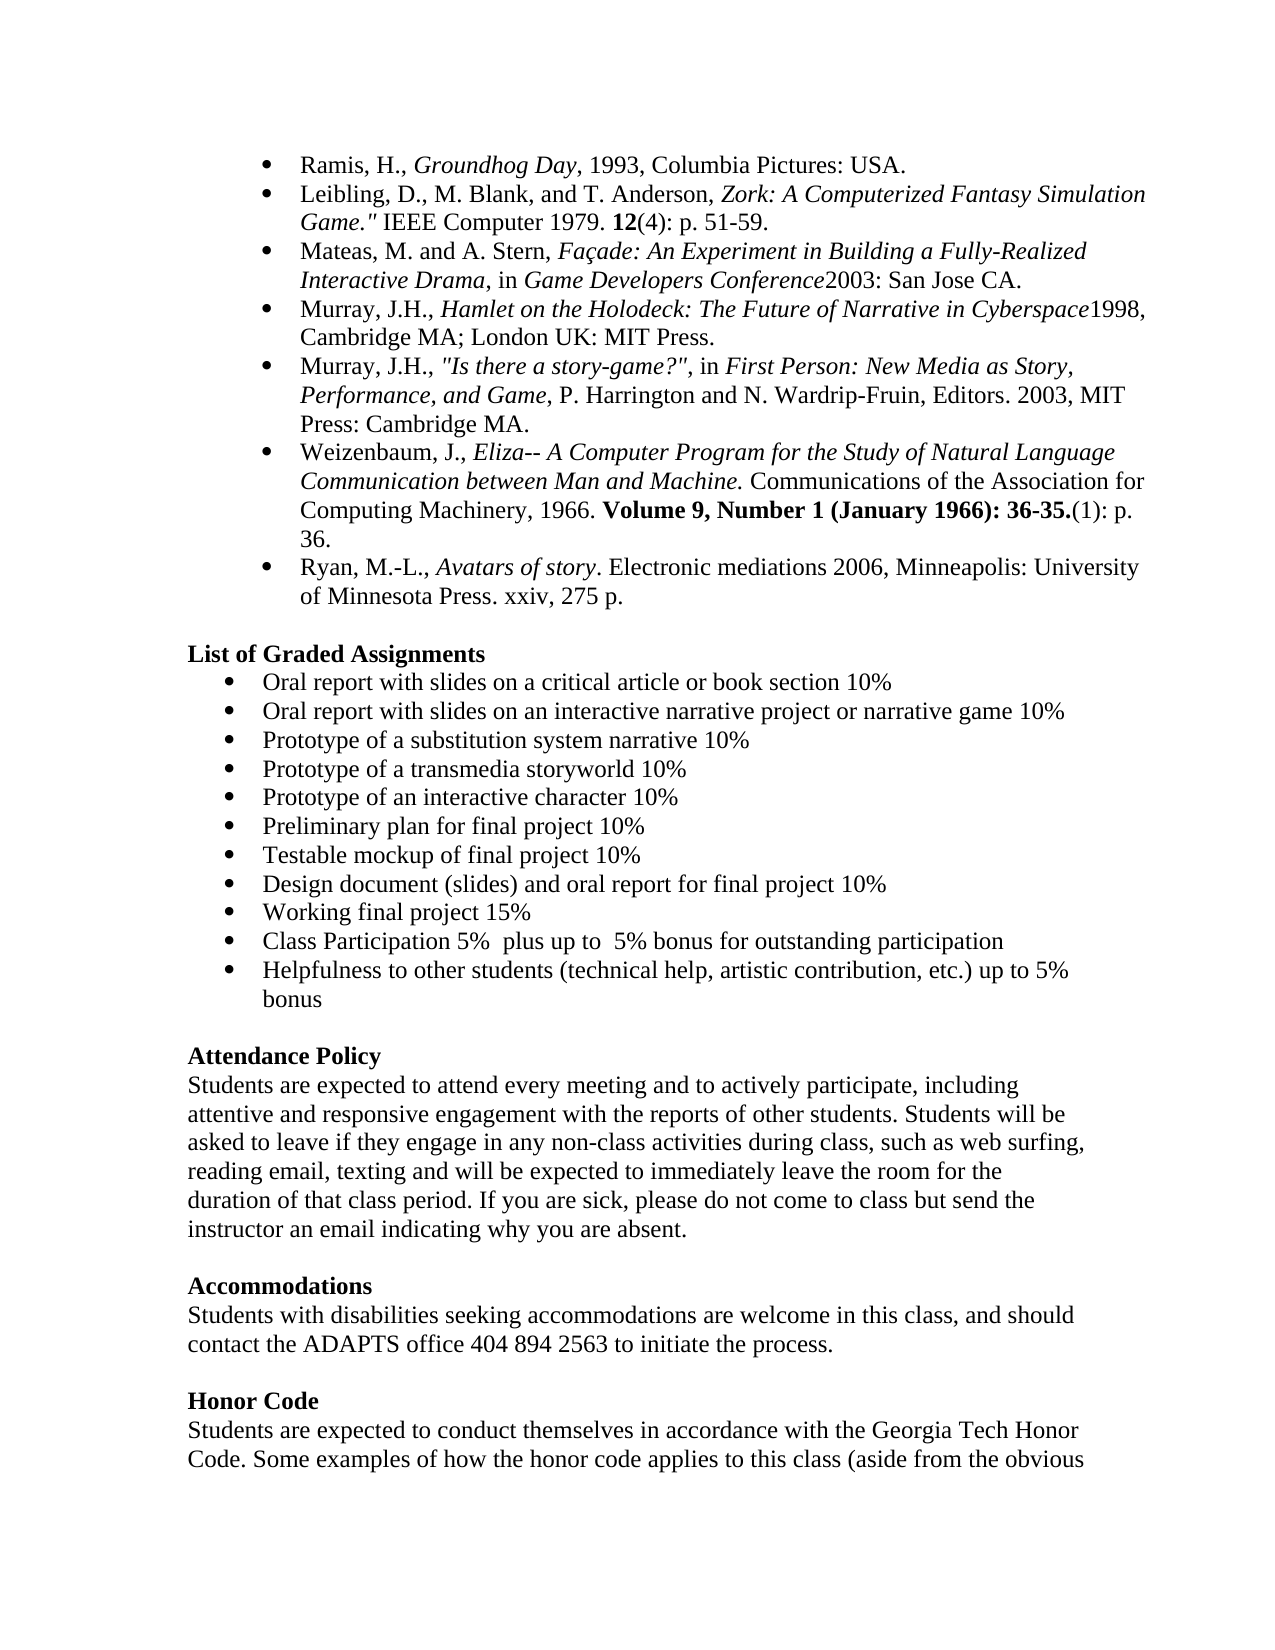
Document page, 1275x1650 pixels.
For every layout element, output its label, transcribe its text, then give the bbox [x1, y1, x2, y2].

list Prototype of a substitution system narrative 10% [225, 725, 1087, 754]
text Students are expected to attend every meeting and to actively participate, including attentive and responsive engagement with the reports of other students. Students will be asked to leave if they engage in any non-class activities during class, such as web surfing, reading email, texting and will be expected to immediately leave the room for the duration of that class period. If you are sick, please do not come to class but send the instructor an email indicating why you are absent. [187, 1070, 1087, 1242]
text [187, 1415, 1087, 1472]
list Prototype of an interactive character 10% [225, 782, 1087, 811]
list Working final project 15% [225, 897, 1087, 926]
text Students with disabilities seeking accommodations are welcome in this class, and should contact the ADAPTS office 404 894 2563 to initiate the process. [187, 1300, 1087, 1357]
list Ramis, H., Groundhog Day, 1993, Columbia Pictures: USA. [187, 150, 1087, 179]
list Class Participation 5% plus up to 5% bonus for outstanding participation [225, 926, 1087, 955]
list Weizenbaum, J., Eliza-- A Computer Program for the Study of Natural Language Communication between Man and Machine. Communications of the Association for Computing Machinery, 1966. Volume 9, Number 1 (January 1966): 36-35.(1): p. 36. [187, 437, 1087, 552]
text Attendance Policy [187, 1041, 1087, 1070]
list Testable mockup of final project 10% [225, 840, 1087, 869]
list Prototype of a transmedia storyworld 10% [225, 754, 1087, 782]
list Murray, J.H., Hamlet on the Holodeck: The Future of Narrative in Cyberspace1998, Cambridge MA; London UK: MIT Press. [187, 294, 1087, 351]
list Oral report with slides on an interactive narrative project or narrative game 10% [225, 696, 1087, 725]
list Murray, J.H., "Is there a story-game?", in First Person: New Media as Story, Performance, and Game, P. Harrington and N. Wardrip-Fruin, Editors. 2003, MIT Press: Cambridge MA. [187, 351, 1087, 437]
list Mateas, M. and A. Stern, Façade: An Experiment in Building a Fully-Realized Interactive Drama, in Game Developers Conference2003: San Jose CA. [187, 236, 1087, 294]
text Honor Code [187, 1386, 1087, 1415]
list Ryan, M.-L., Avatars of story. Electronic mediations 2006, Minneapolis: University of Minnesota Press. xxiv, 275 p. [187, 552, 1087, 610]
list Preliminary plan for final project 10% [225, 811, 1087, 840]
text Accommodations [187, 1271, 1087, 1300]
list Design document (slides) and oral report for final project 10% [225, 869, 1087, 897]
text List of Graded Assignments [187, 639, 1087, 667]
list Leibling, D., M. Blank, and T. Anderson, Zork: A Computerized Fantasy Simulation Game." IEEE Computer 1979. 12(4): p. 51-59. [187, 179, 1087, 236]
list Oral report with slides on a critical article or book section 10% [225, 667, 1087, 696]
list Helpfulness to other students (technical help, artistic contribution, etc.) up to 5% bonus [225, 955, 1087, 1012]
